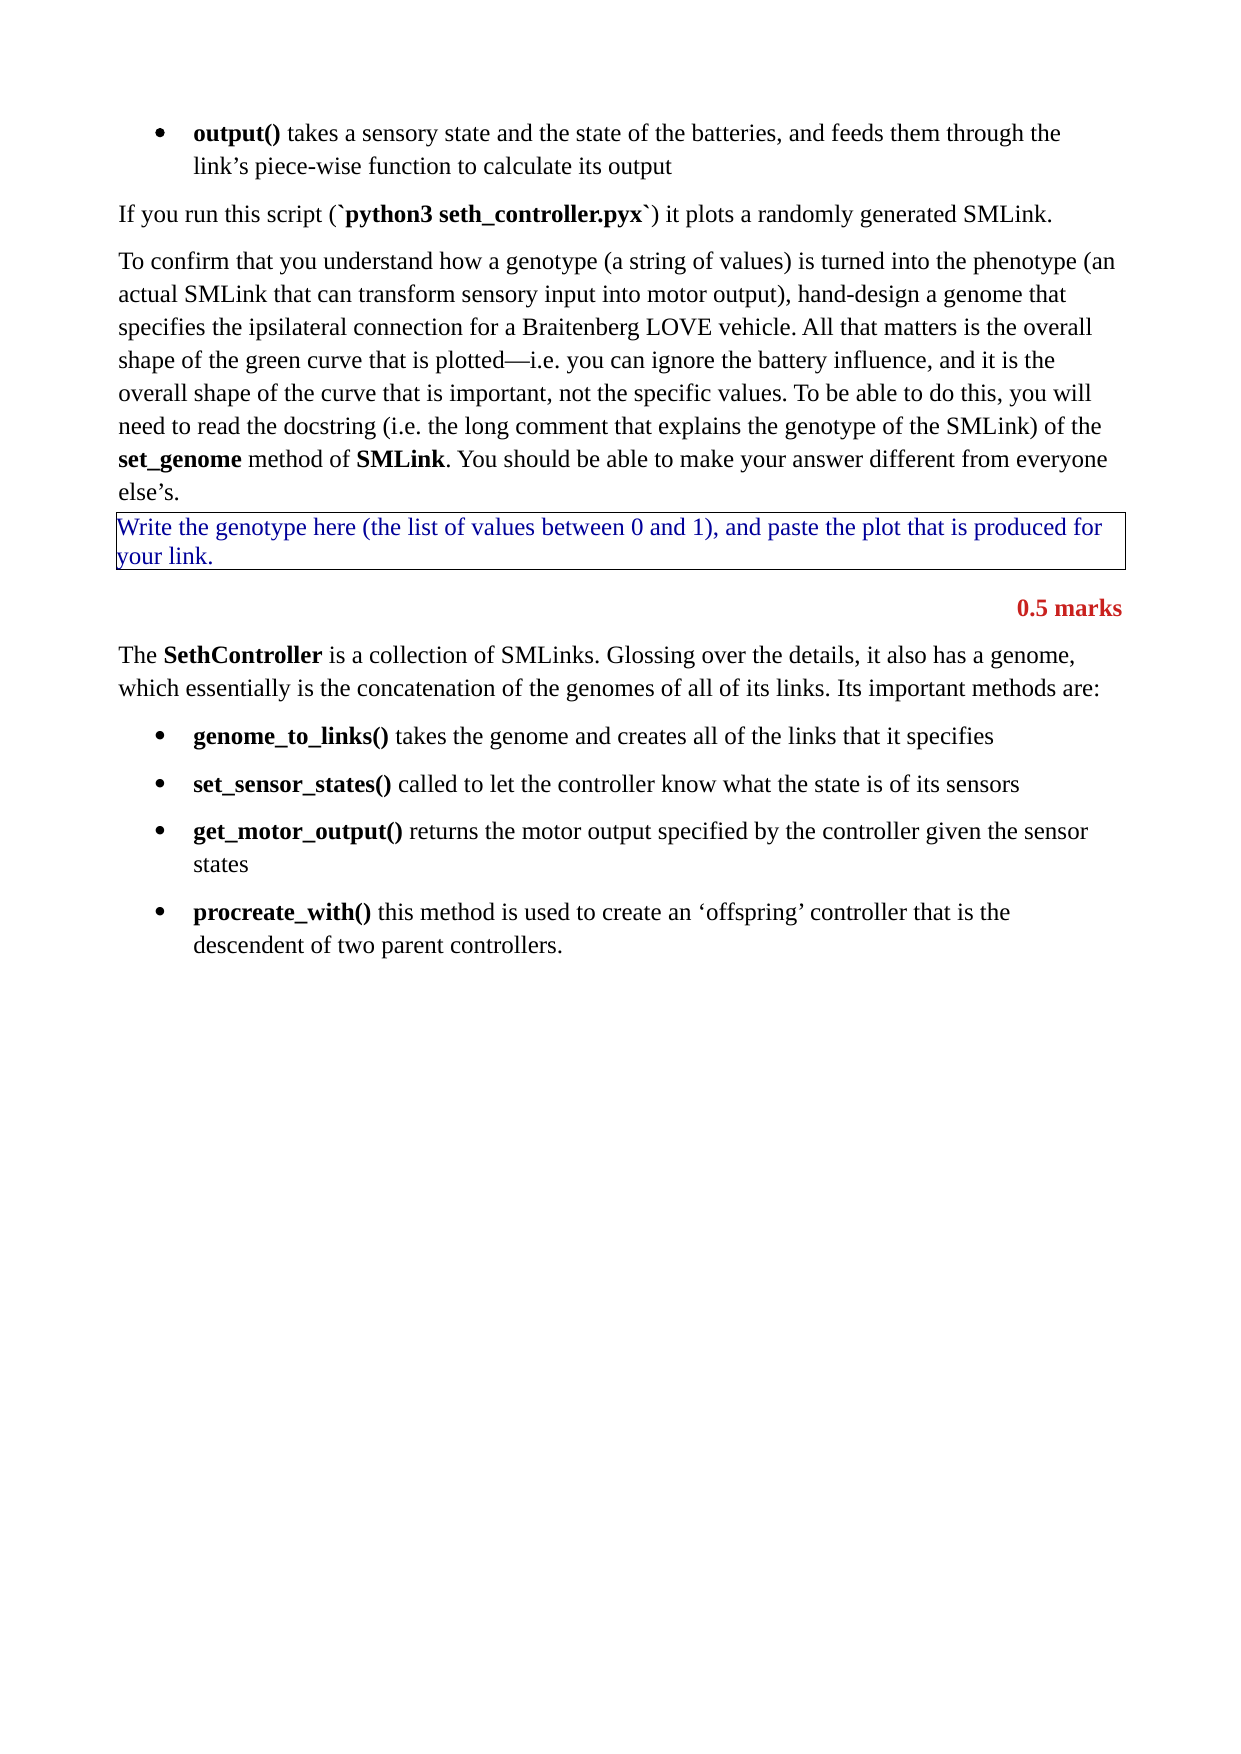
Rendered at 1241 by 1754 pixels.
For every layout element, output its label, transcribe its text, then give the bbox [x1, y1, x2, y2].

list procreate_with() this method is used to create an ‘offspring’ controller that is the descendent of two parent controllers. [156, 897, 1122, 959]
list output() takes a sensory state and the state of the batteries, and feeds them through the link’s piece-wise function to calculate its output [156, 118, 1122, 180]
text If you run this script (`python3 seth_controller.pyx`) it plots a randomly generated SMLink. [118, 199, 1122, 227]
list genome_to_links() takes the genome and creates all of the links that it specifies [156, 721, 1122, 750]
text The SethController is a collection of SMLinks. Glossing over the details, it also has a genome, which essentially is the concatenation of the genomes of all of its links. Its important methods are: [118, 640, 1122, 702]
list 0.5 marks [193, 525, 1122, 569]
list get_motor_output() returns the motor output specified by the controller given the sensor states [156, 816, 1122, 878]
list set_sensor_states() called to let the controller know what the state is of its sensors [156, 769, 1122, 797]
list 0.5 marks [193, 570, 1122, 622]
text To confirm that you understand how a genotype (a string of values) is turned into the phenotype (an actual SMLink that can transform sensory input into motor output), hand-design a genome that specifies the ipsilateral connection for a Braitenberg LOVE vehicle. All that matters is the overall shape of the green curve that is plotted—i.e. you can ignore the battery influence, and it is the overall shape of the curve that is important, not the specific values. To be able to do this, you will need to read the docstring (i.e. the long comment that explains the genotype of the SMLink) of the set_genome method of SMLink. You should be able to make your answer different from everyone else’s. [118, 246, 1122, 506]
